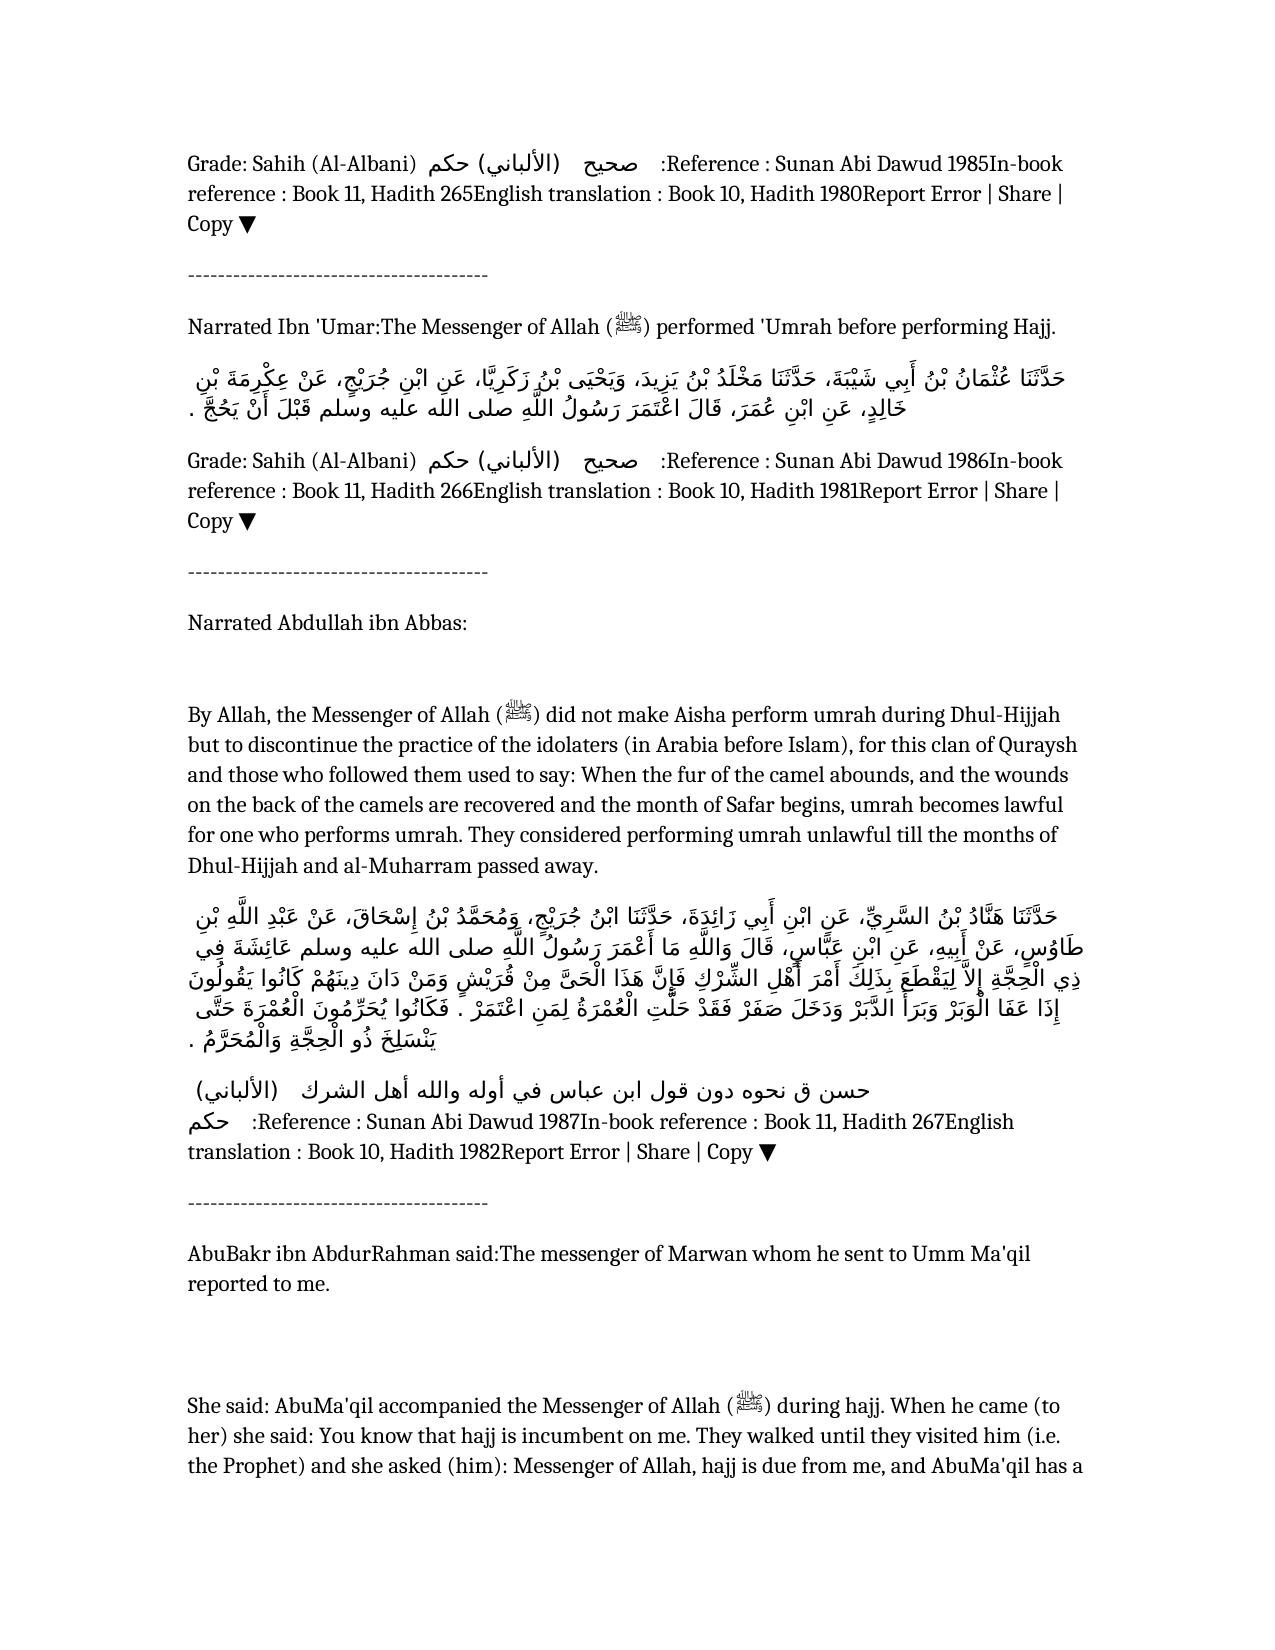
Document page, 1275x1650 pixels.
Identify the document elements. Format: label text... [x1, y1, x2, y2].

text ---------------------------------------- [187, 559, 1087, 585]
text حسن ق نحوه دون قول ابن عباس في أوله والله أهل الشرك (الألباني) حكم :Reference : Sunan Abi Dawud 1987In-book reference : Book 11, Hadith 267English translation : Book 10, Hadith 1982Report Error | Share | Copy ▼ [187, 1077, 1087, 1165]
text Narrated Ibn 'Umar:The Messenger of Allah (ﷺ) performed 'Umrah before performing Hajj. [187, 313, 1087, 340]
text Grade: Sahih (Al-Albani) صحيح (الألباني) حكم :Reference : Sunan Abi Dawud 1986In-book reference : Book 11, Hadith 266English translation : Book 10, Hadith 1981Report Error | Share | Copy ▼ [187, 447, 1087, 534]
text ---------------------------------------- [187, 262, 1087, 288]
text Grade: Sahih (Al-Albani) صحيح (الألباني) حكم :Reference : Sunan Abi Dawud 1985In-book reference : Book 11, Hadith 265English translation : Book 10, Hadith 1980Report Error | Share | Copy ▼ [187, 150, 1087, 237]
text حَدَّثَنَا هَنَّادُ بْنُ السَّرِيِّ، عَنِ ابْنِ أَبِي زَائِدَةَ، حَدَّثَنَا ابْنُ جُرَيْجٍ، وَمُحَمَّدُ بْنُ إِسْحَاقَ، عَنْ عَبْدِ اللَّهِ بْنِ طَاوُسٍ، عَنْ أَبِيهِ، عَنِ ابْنِ عَبَّاسٍ، قَالَ وَاللَّهِ مَا أَعْمَرَ رَسُولُ اللَّهِ صلى الله عليه وسلم عَائِشَةَ فِي ذِي الْحِجَّةِ إِلاَّ لِيَقْطَعَ بِذَلِكَ أَمْرَ أَهْلِ الشِّرْكِ فَإِنَّ هَذَا الْحَىَّ مِنْ قُرَيْشٍ وَمَنْ دَانَ دِينَهُمْ كَانُوا يَقُولُونَ إِذَا عَفَا الْوَبَرْ وَبَرَأَ الدَّبَرْ وَدَخَلَ صَفَرْ فَقَدْ حَلَّتِ الْعُمْرَةُ لِمَنِ اعْتَمَرْ ‏.‏ فَكَانُوا يُحَرِّمُونَ الْعُمْرَةَ حَتَّى يَنْسَلِخَ ذُو الْحِجَّةِ وَالْمُحَرَّمُ ‏.‏ [187, 903, 1087, 1053]
text Narrated Abdullah ibn Abbas: By Allah, the Messenger of Allah (ﷺ) did not make Aisha perform umrah during Dhul-Hijjah but to discontinue the practice of the idolaters (in Arabia before Islam), for this clan of Quraysh and those who followed them used to say: When the fur of the camel abounds, and the wounds on the back of the camels are recovered and the month of Safar begins, umrah becomes lawful for one who performs umrah. They considered performing umrah unlawful till the months of Dhul-Hijjah and al-Muharram passed away. [187, 610, 1087, 879]
text ---------------------------------------- [187, 1190, 1087, 1216]
text حَدَّثَنَا عُثْمَانُ بْنُ أَبِي شَيْبَةَ، حَدَّثَنَا مَخْلَدُ بْنُ يَزِيدَ، وَيَحْيَى بْنُ زَكَرِيَّا، عَنِ ابْنِ جُرَيْجٍ، عَنْ عِكْرِمَةَ بْنِ خَالِدٍ، عَنِ ابْنِ عُمَرَ، قَالَ اعْتَمَرَ رَسُولُ اللَّهِ صلى الله عليه وسلم قَبْلَ أَنْ يَحُجَّ ‏.‏ [187, 365, 1087, 422]
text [187, 1241, 1087, 1479]
